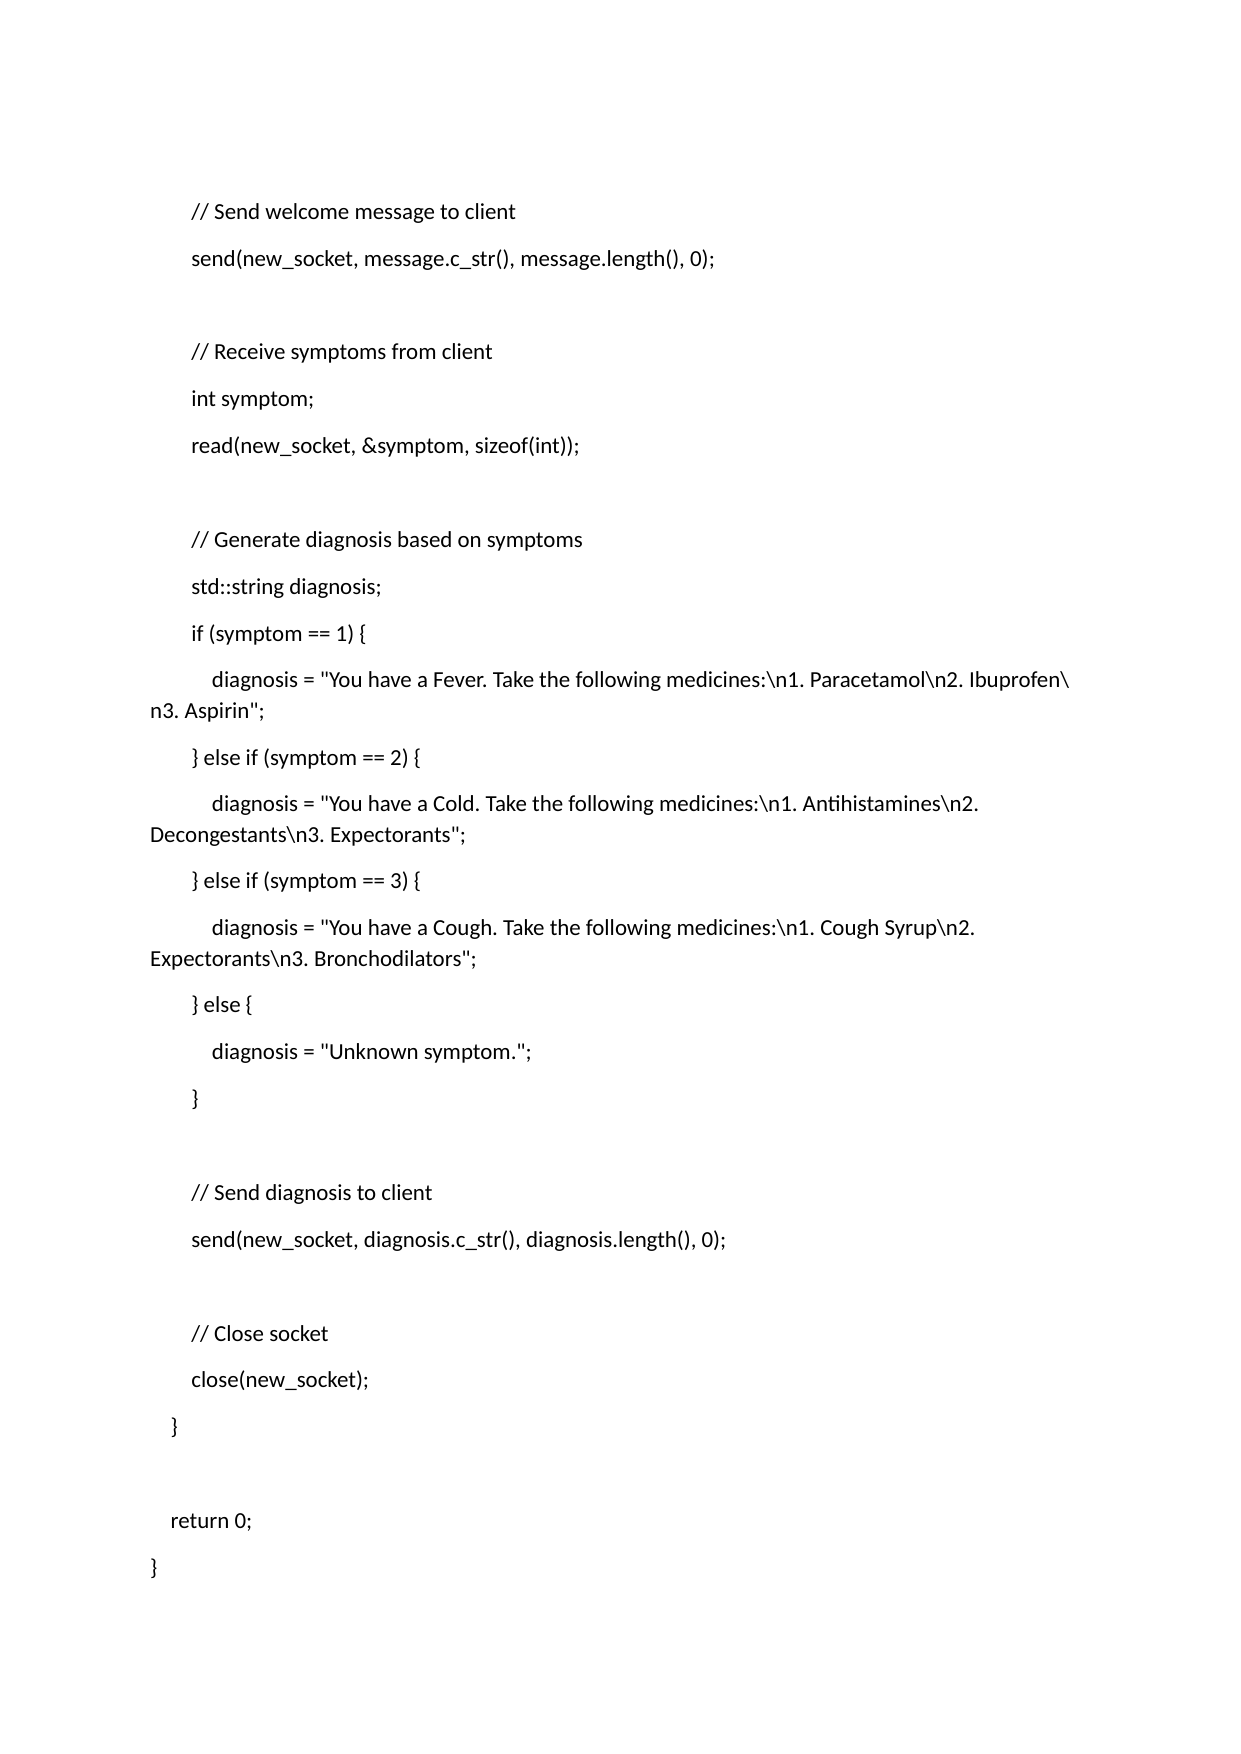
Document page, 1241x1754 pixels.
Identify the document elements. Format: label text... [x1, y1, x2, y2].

text } [150, 1412, 1090, 1441]
text return 0; [150, 1506, 1090, 1534]
text close(new_socket); [150, 1366, 1090, 1394]
text } else if (symptom == 2) { [150, 743, 1090, 771]
text diagnosis = "Unknown symptom."; [150, 1037, 1090, 1066]
text if (symptom == 1) { [150, 619, 1090, 647]
text } [150, 1084, 1090, 1112]
text } [150, 1553, 1090, 1581]
text diagnosis = "You have a Cough. Take the following medicines:\n1. Cough Syrup\n2. Expectorants\n3. Bronchodilators"; [150, 913, 1090, 972]
text send(new_socket, message.c_str(), message.length(), 0); [150, 244, 1090, 272]
text std::string diagnosis; [150, 572, 1090, 600]
text int symptom; [150, 384, 1090, 412]
text // Close socket [150, 1319, 1090, 1347]
text } else if (symptom == 3) { [150, 867, 1090, 895]
text diagnosis = "You have a Fever. Take the following medicines:\n1. Paracetamol\n2. Ibuprofen\n3. Aspirin"; [150, 666, 1090, 724]
text diagnosis = "You have a Cold. Take the following medicines:\n1. Antihistamines\n2. Decongestants\n3. Expectorants"; [150, 789, 1090, 848]
text read(new_socket, &symptom, sizeof(int)); [150, 431, 1090, 459]
text // Send diagnosis to client [150, 1178, 1090, 1206]
text send(new_socket, diagnosis.c_str(), diagnosis.length(), 0); [150, 1225, 1090, 1253]
text // Send welcome message to client [150, 197, 1090, 225]
text // Generate diagnosis based on symptoms [150, 525, 1090, 553]
text // Receive symptoms from client [150, 337, 1090, 366]
text } else { [150, 991, 1090, 1019]
